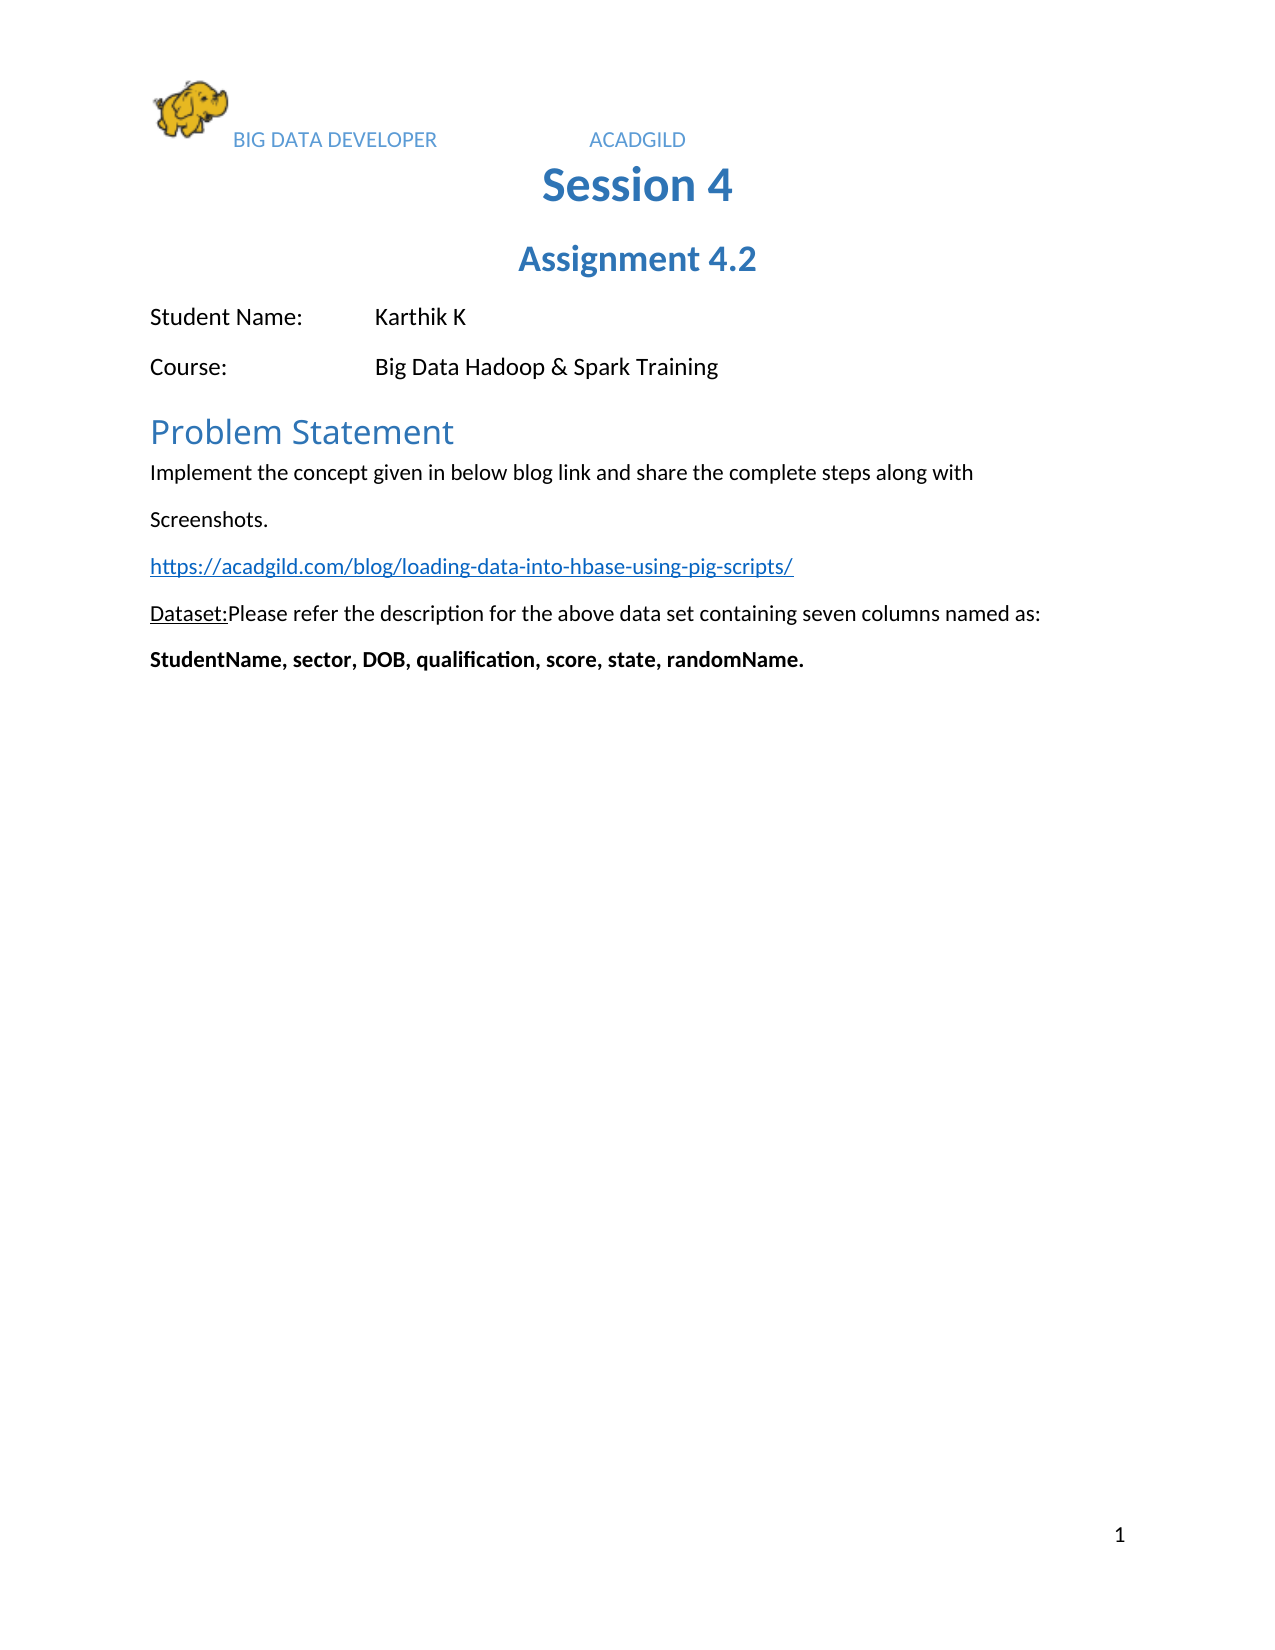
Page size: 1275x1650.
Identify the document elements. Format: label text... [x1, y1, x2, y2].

text Dataset:Please refer the description for the above data set containing seven columns named as: [150, 599, 1125, 627]
text Student Name: Karthik K [150, 302, 1125, 332]
text https://acadgild.com/blog/loading-data-into-hbase-using-pig-scripts/ [150, 552, 1125, 580]
subtitle Problem Statement [150, 409, 1125, 454]
text Assignment 4.2 [150, 235, 1125, 281]
text Implement the concept given in below blog link and share the complete steps along with [150, 458, 1125, 486]
picture [150, 73, 233, 148]
text Course: Big Data Hadoop & Spark Training [150, 351, 1125, 382]
text Screenshots. [150, 505, 1125, 533]
text Session 4 [150, 153, 1125, 214]
text StudentName, sector, DOB, qualification, score, state, randomName. [150, 646, 1125, 673]
